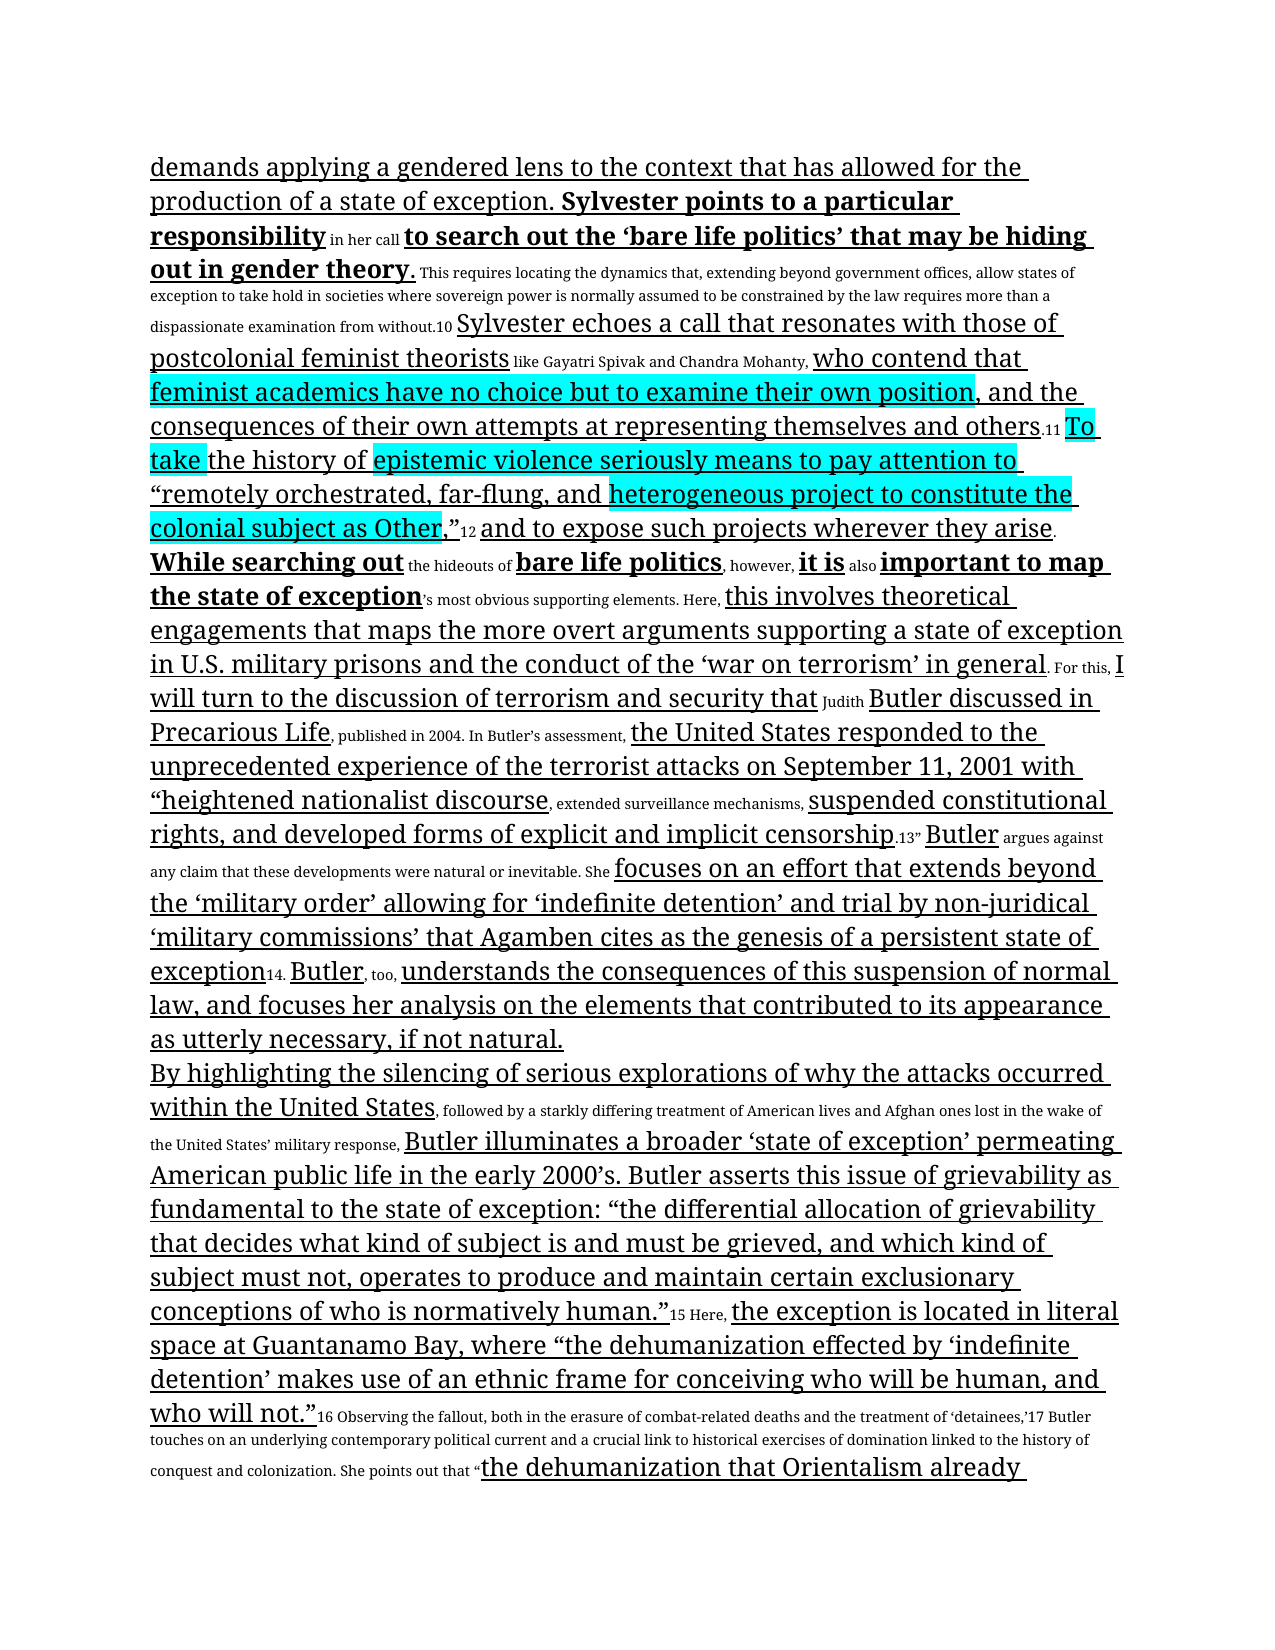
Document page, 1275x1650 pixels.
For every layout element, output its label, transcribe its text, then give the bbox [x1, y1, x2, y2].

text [150, 1056, 1125, 1484]
text While searching out the hideouts of bare life politics, however, it is also important to map the state of exception’s most obvious supporting elements. Here, this involves theoretical engagements that maps the more overt arguments supporting a state of exception in U.S. military prisons and the conduct of the ‘war on terrorism’ in general. For this, I will turn to the discussion of terrorism and security that Judith Butler discussed in Precarious Life, published in 2004. In Butler’s assessment, the United States responded to the unprecedented experience of the terrorist attacks on September 11, 2001 with “heightened nationalist discourse, extended surveillance mechanisms, suspended constitutional rights, and developed forms of explicit and implicit censorship.13” Butler argues against any claim that these developments were natural or inevitable. She focuses on an effort that extends beyond the ‘military order’ allowing for ‘indefinite detention’ and trial by non-juridical ‘military commissions’ that Agamben cites as the genesis of a persistent state of exception14. Butler, too, understands the consequences of this suspension of normal law, and focuses her analysis on the elements that contributed to its appearance as utterly necessary, if not natural. [150, 544, 1125, 1056]
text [150, 150, 1125, 544]
